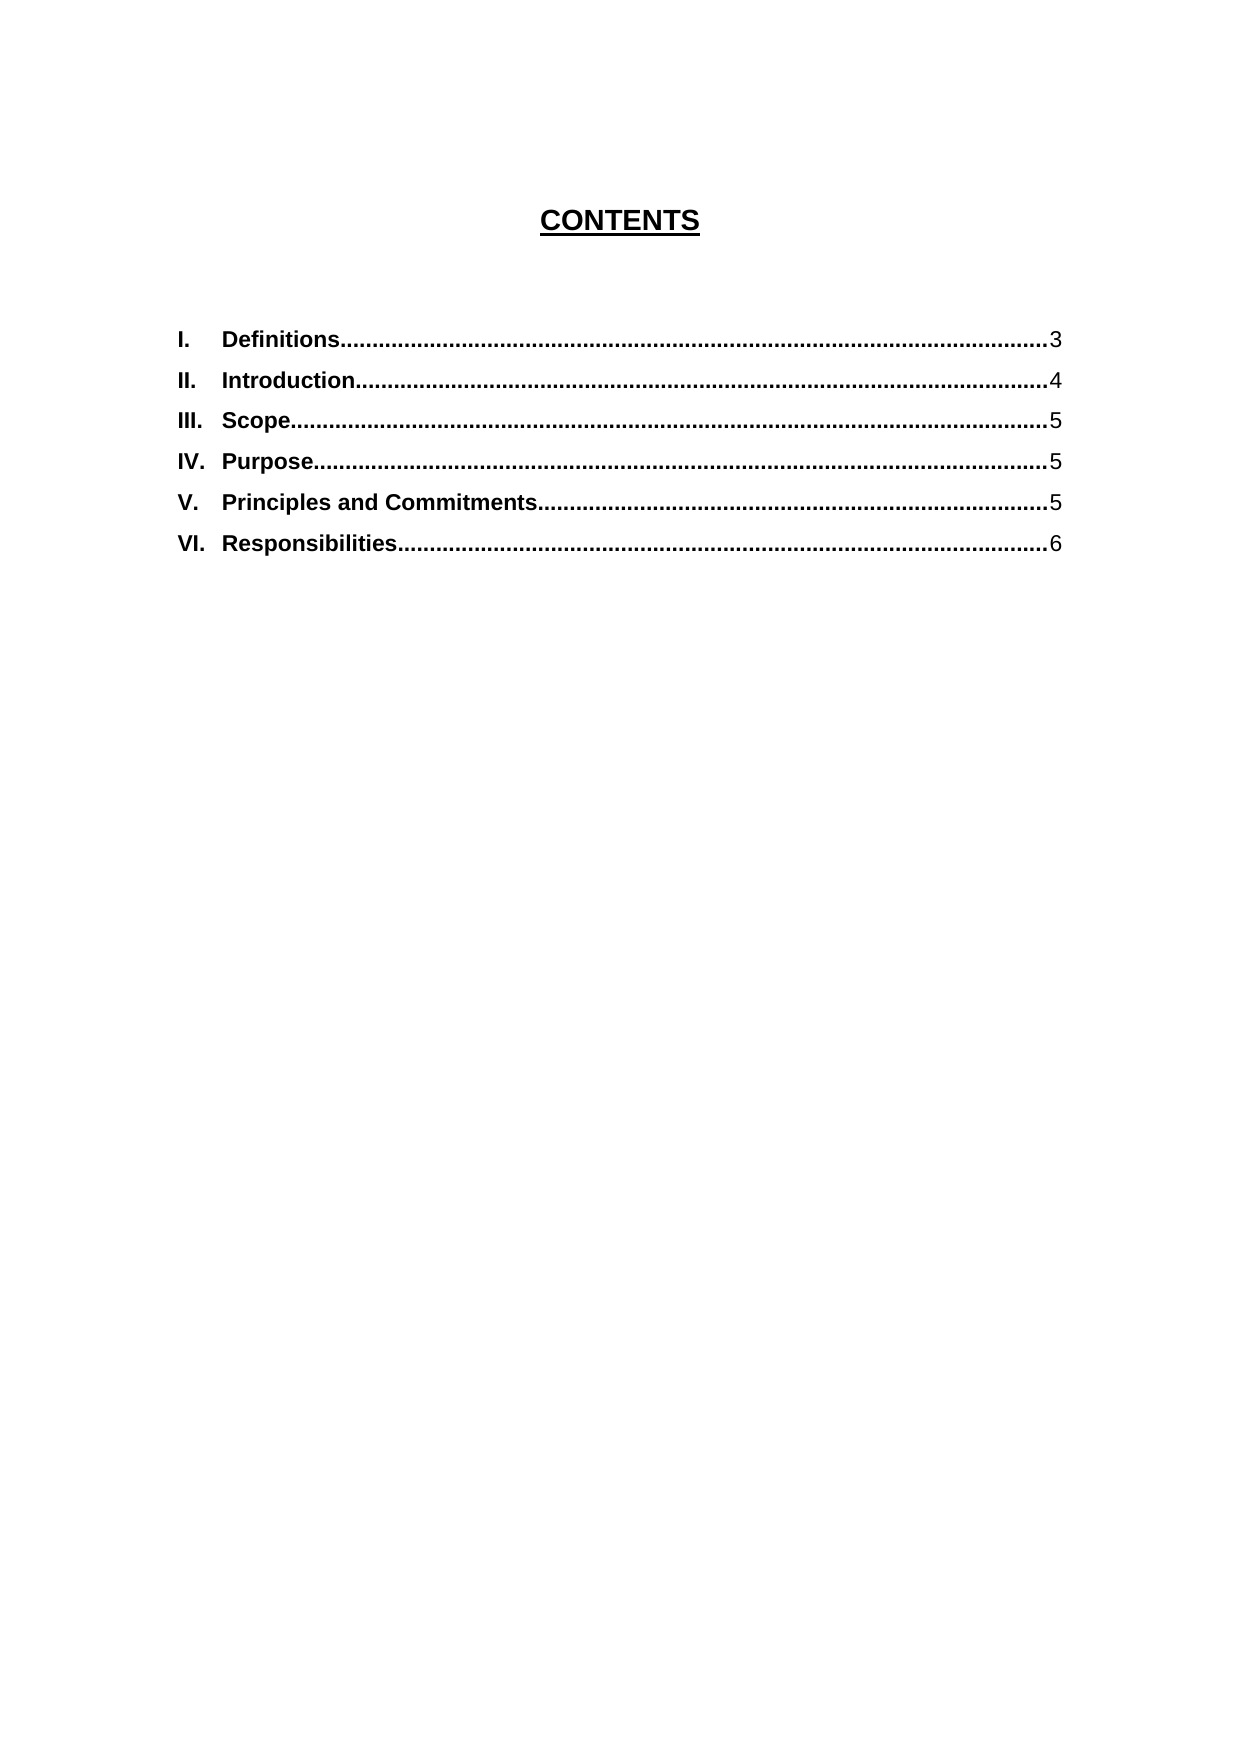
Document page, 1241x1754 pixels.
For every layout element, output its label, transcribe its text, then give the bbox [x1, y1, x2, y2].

text CONTENTS [527, 203, 712, 237]
